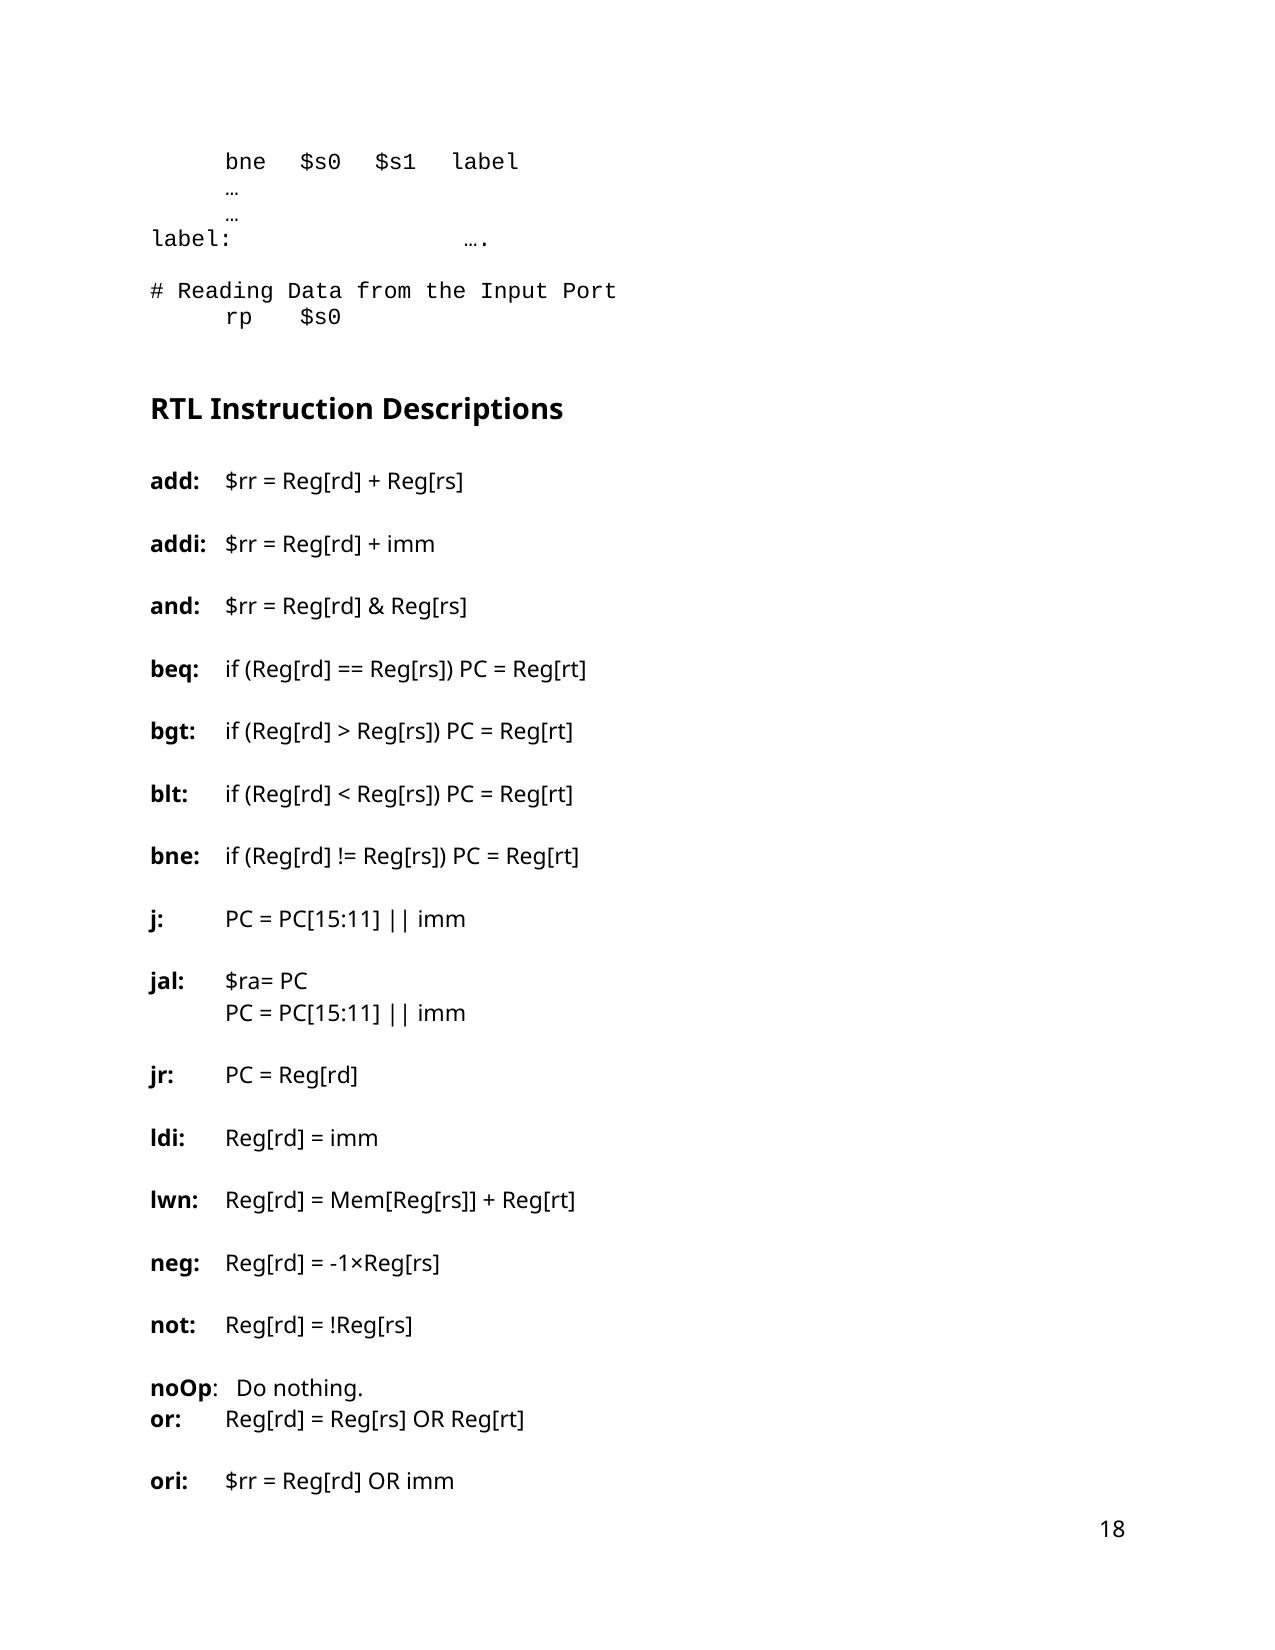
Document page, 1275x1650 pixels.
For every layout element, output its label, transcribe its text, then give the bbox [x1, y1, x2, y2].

text lwn: Reg[rd] = Mem[Reg[rs]] + Reg[rt] [150, 1184, 1125, 1215]
text bgt: if (Reg[rd] > Reg[rs]) PC = Reg[rt] [150, 715, 1125, 746]
text jal: $ra= PC [150, 965, 1125, 996]
text noOp: Do nothing. [150, 1371, 1125, 1403]
text and: $rr = Reg[rd] & Reg[rs] [150, 590, 1125, 621]
text PC = PC[15:11] || imm [150, 996, 1125, 1028]
text rp $s0 [150, 306, 1125, 332]
text blt: if (Reg[rd] < Reg[rs]) PC = Reg[rt] [150, 778, 1125, 809]
text bne: if (Reg[rd] != Reg[rs]) PC = Reg[rt] [150, 840, 1125, 871]
text or: Reg[rd] = Reg[rs] OR Reg[rt] [150, 1403, 1125, 1434]
text label: …. [150, 228, 1125, 254]
text … [150, 202, 1125, 228]
text j: PC = PC[15:11] || imm [150, 903, 1125, 934]
text # Reading Data from the Input Port [150, 280, 1125, 306]
text ldi: Reg[rd] = imm [150, 1121, 1125, 1153]
text beq: if (Reg[rd] == Reg[rs]) PC = Reg[rt] [150, 653, 1125, 684]
subtitle RTL Instruction Descriptions [150, 388, 1125, 428]
text bne $s0 $s1 label [150, 150, 1125, 176]
text not: Reg[rd] = !Reg[rs] [150, 1309, 1125, 1340]
text neg: Reg[rd] = -1×Reg[rs] [150, 1246, 1125, 1278]
text jr: PC = Reg[rd] [150, 1059, 1125, 1090]
text add: $rr = Reg[rd] + Reg[rs] [150, 465, 1125, 496]
text addi: $rr = Reg[rd] + imm [150, 528, 1125, 559]
text … [150, 176, 1125, 202]
text ori: $rr = Reg[rd] OR imm [150, 1465, 1125, 1496]
